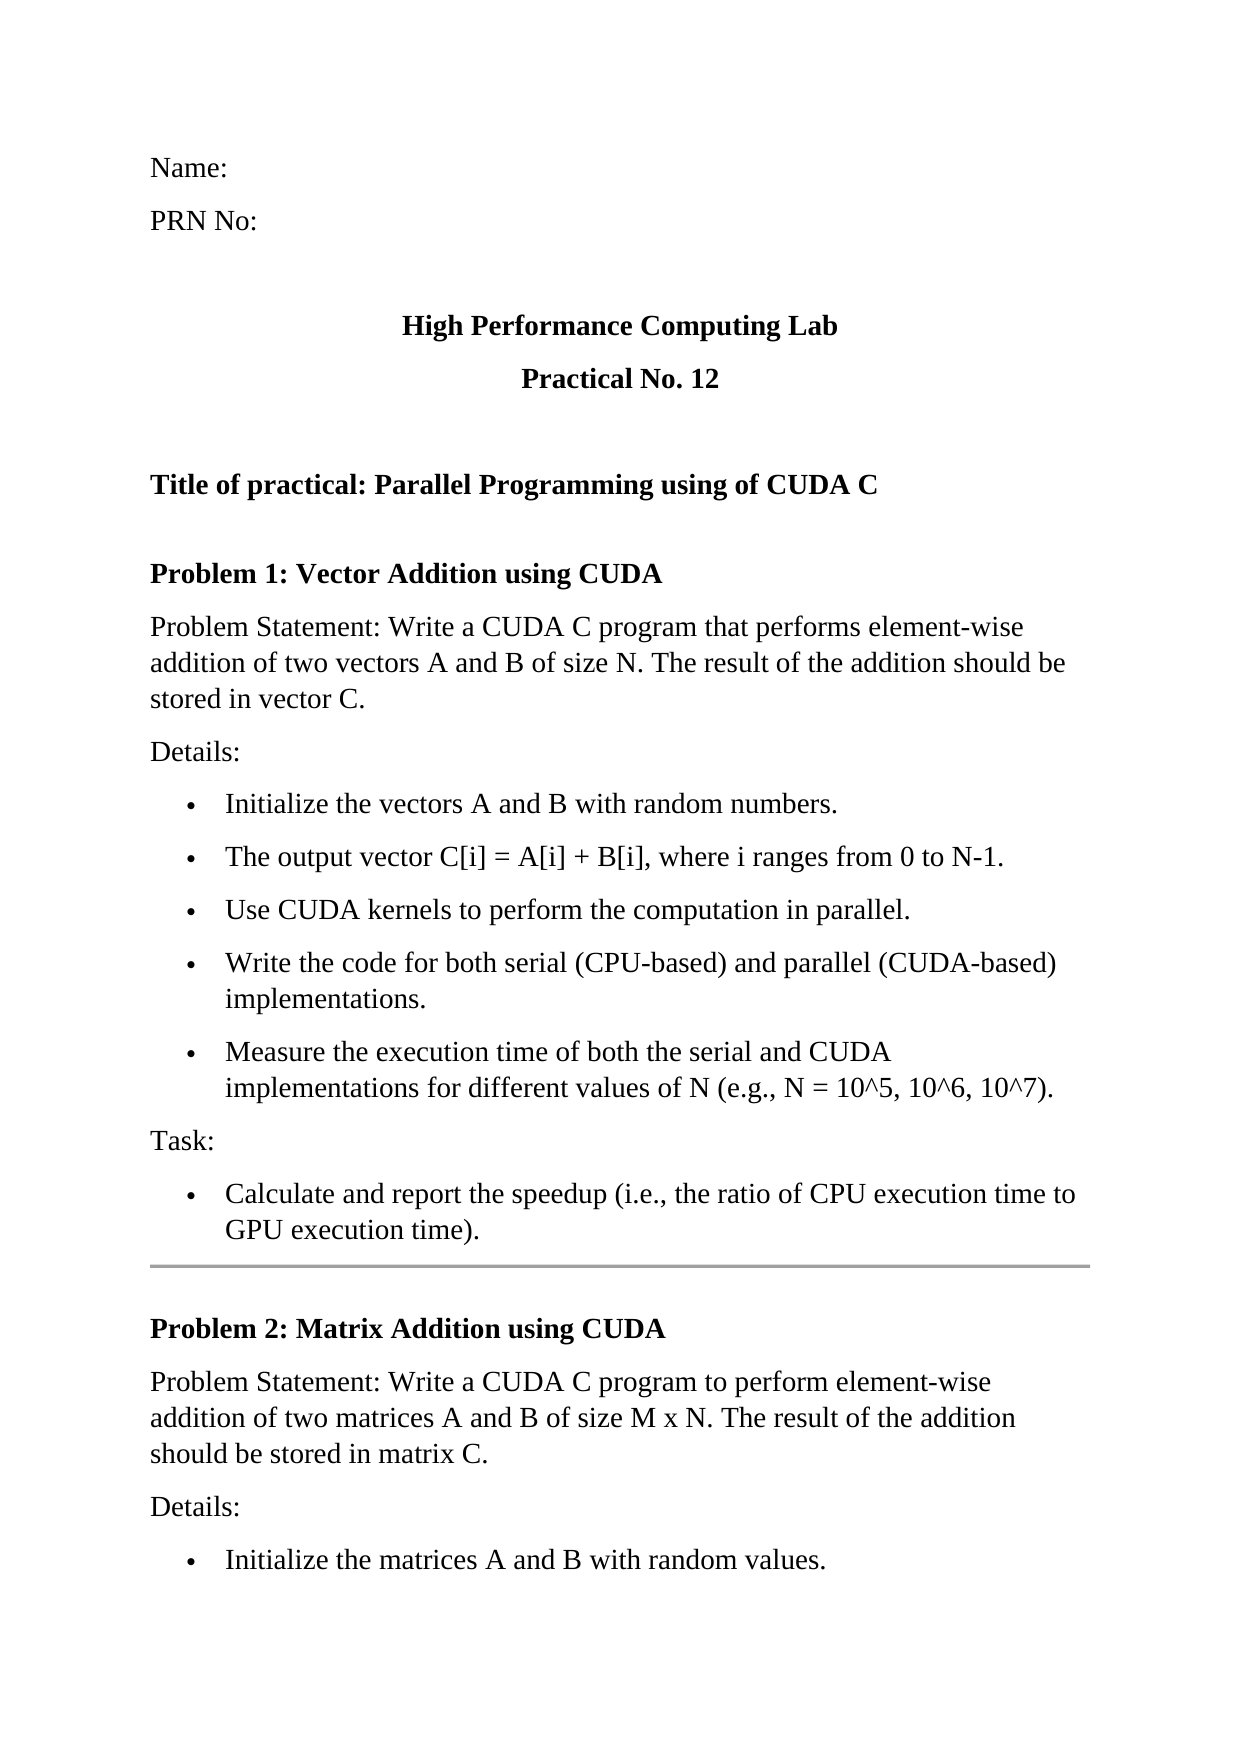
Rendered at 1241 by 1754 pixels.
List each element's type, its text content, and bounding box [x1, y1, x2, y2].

list Initialize the matrices A and B with random values. [187, 1542, 1090, 1576]
text High Performance Computing Lab [150, 308, 1090, 342]
text Problem Statement: Write a CUDA C program to perform element-wise addition of two matrices A and B of size M x N. The result of the addition should be stored in matrix C. [150, 1364, 1090, 1470]
list Write the code for both serial (CPU-based) and parallel (CUDA-based) implementations. [187, 945, 1090, 1015]
text Problem 2: Matrix Addition using CUDA [150, 1312, 1090, 1345]
text Task: [150, 1123, 1090, 1156]
text Practical No. 12 [150, 361, 1090, 395]
text Problem Statement: Write a CUDA C program that performs element-wise addition of two vectors A and B of size N. The result of the addition should be stored in vector C. [150, 609, 1090, 714]
text Details: [150, 1489, 1090, 1523]
text Details: [150, 734, 1090, 767]
text Name: [150, 150, 1090, 183]
text Title of practical: Parallel Programming using of CUDA C [150, 467, 1090, 500]
list Use CUDA kernels to perform the computation in parallel. [187, 892, 1090, 926]
text Problem 1: Vector Addition using CUDA [150, 556, 1090, 589]
list Measure the execution time of both the serial and CUDA implementations for different values of N (e.g., N = 10^5, 10^6, 10^7). [187, 1034, 1090, 1104]
list Calculate and report the speedup (i.e., the ratio of CPU execution time to GPU execution time). [187, 1176, 1090, 1245]
text PRN No: [150, 203, 1090, 236]
list The output vector C[i] = A[i] + B[i], where i ranges from 0 to N-1. [187, 839, 1090, 873]
list Initialize the vectors A and B with random numbers. [187, 787, 1090, 820]
